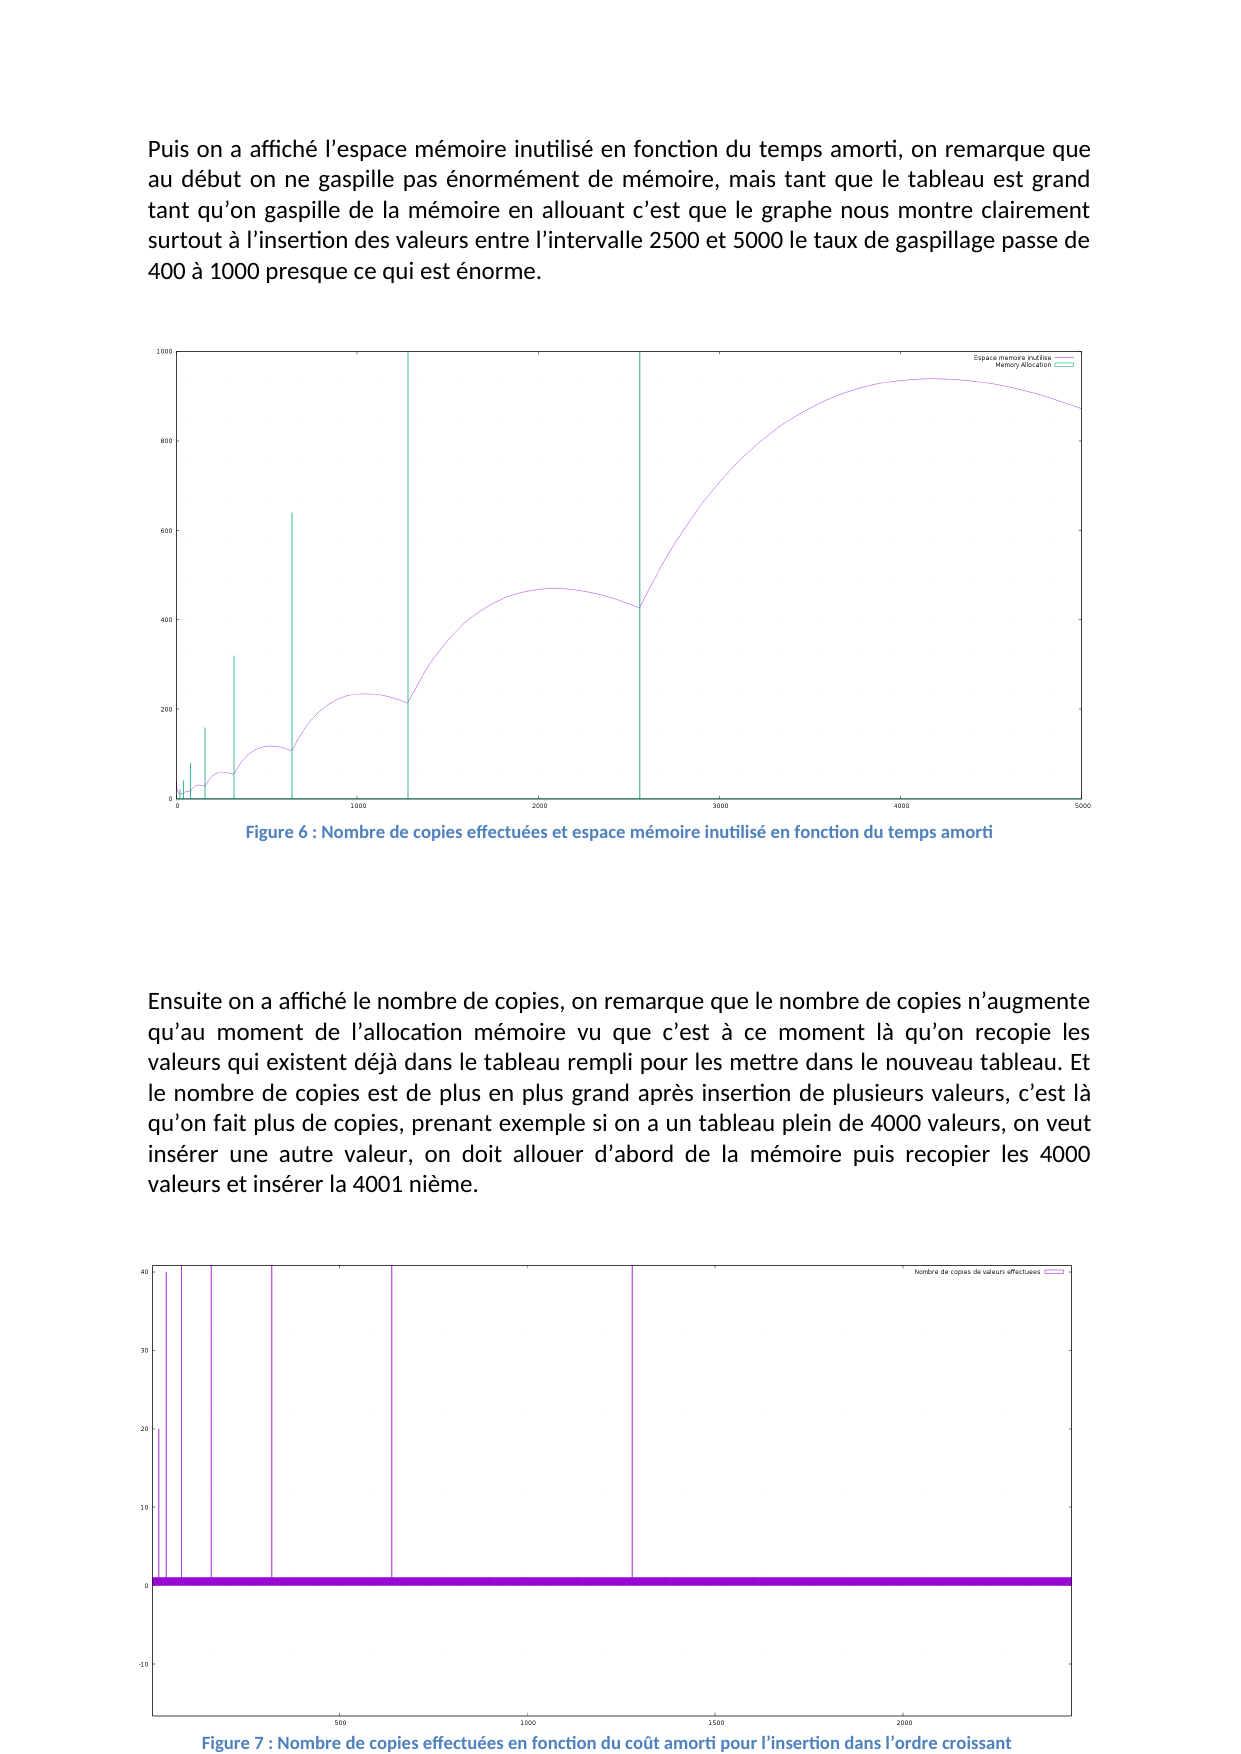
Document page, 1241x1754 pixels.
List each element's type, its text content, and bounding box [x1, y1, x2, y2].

picture [131, 1257, 1083, 1726]
picture [146, 343, 1093, 809]
text Puis on a affiché l’espace mémoire inutilisé en fonction du temps amorti, on remarque que au début on ne gaspille pas énormément de mémoire, mais tant que le tableau est grand tant qu’on gaspille de la mémoire en allouant c’est que le graphe nous montre clairement surtout à l’insertion des valeurs entre l’intervalle 2500 et 5000 le taux de gaspillage passe de 400 à 1000 presque ce qui est énorme. [148, 133, 1093, 286]
text Ensuite on a affiché le nombre de copies, on remarque que le nombre de copies n’augmente qu’au moment de l’allocation mémoire vu que c’est à ce moment là qu’on recopie les valeurs qui existent déjà dans le tableau rempli pour les mettre dans le nouveau tableau. Et le nombre de copies est de plus en plus grand après insertion de plusieurs valeurs, c’est là qu’on fait plus de copies, prenant exemple si on a un tableau plein de 4000 valeurs, on veut insérer une autre valeur, on doit allouer d’abord de la mémoire puis recopier les 4000 valeurs et insérer la 4001 nième. [148, 985, 1093, 1199]
